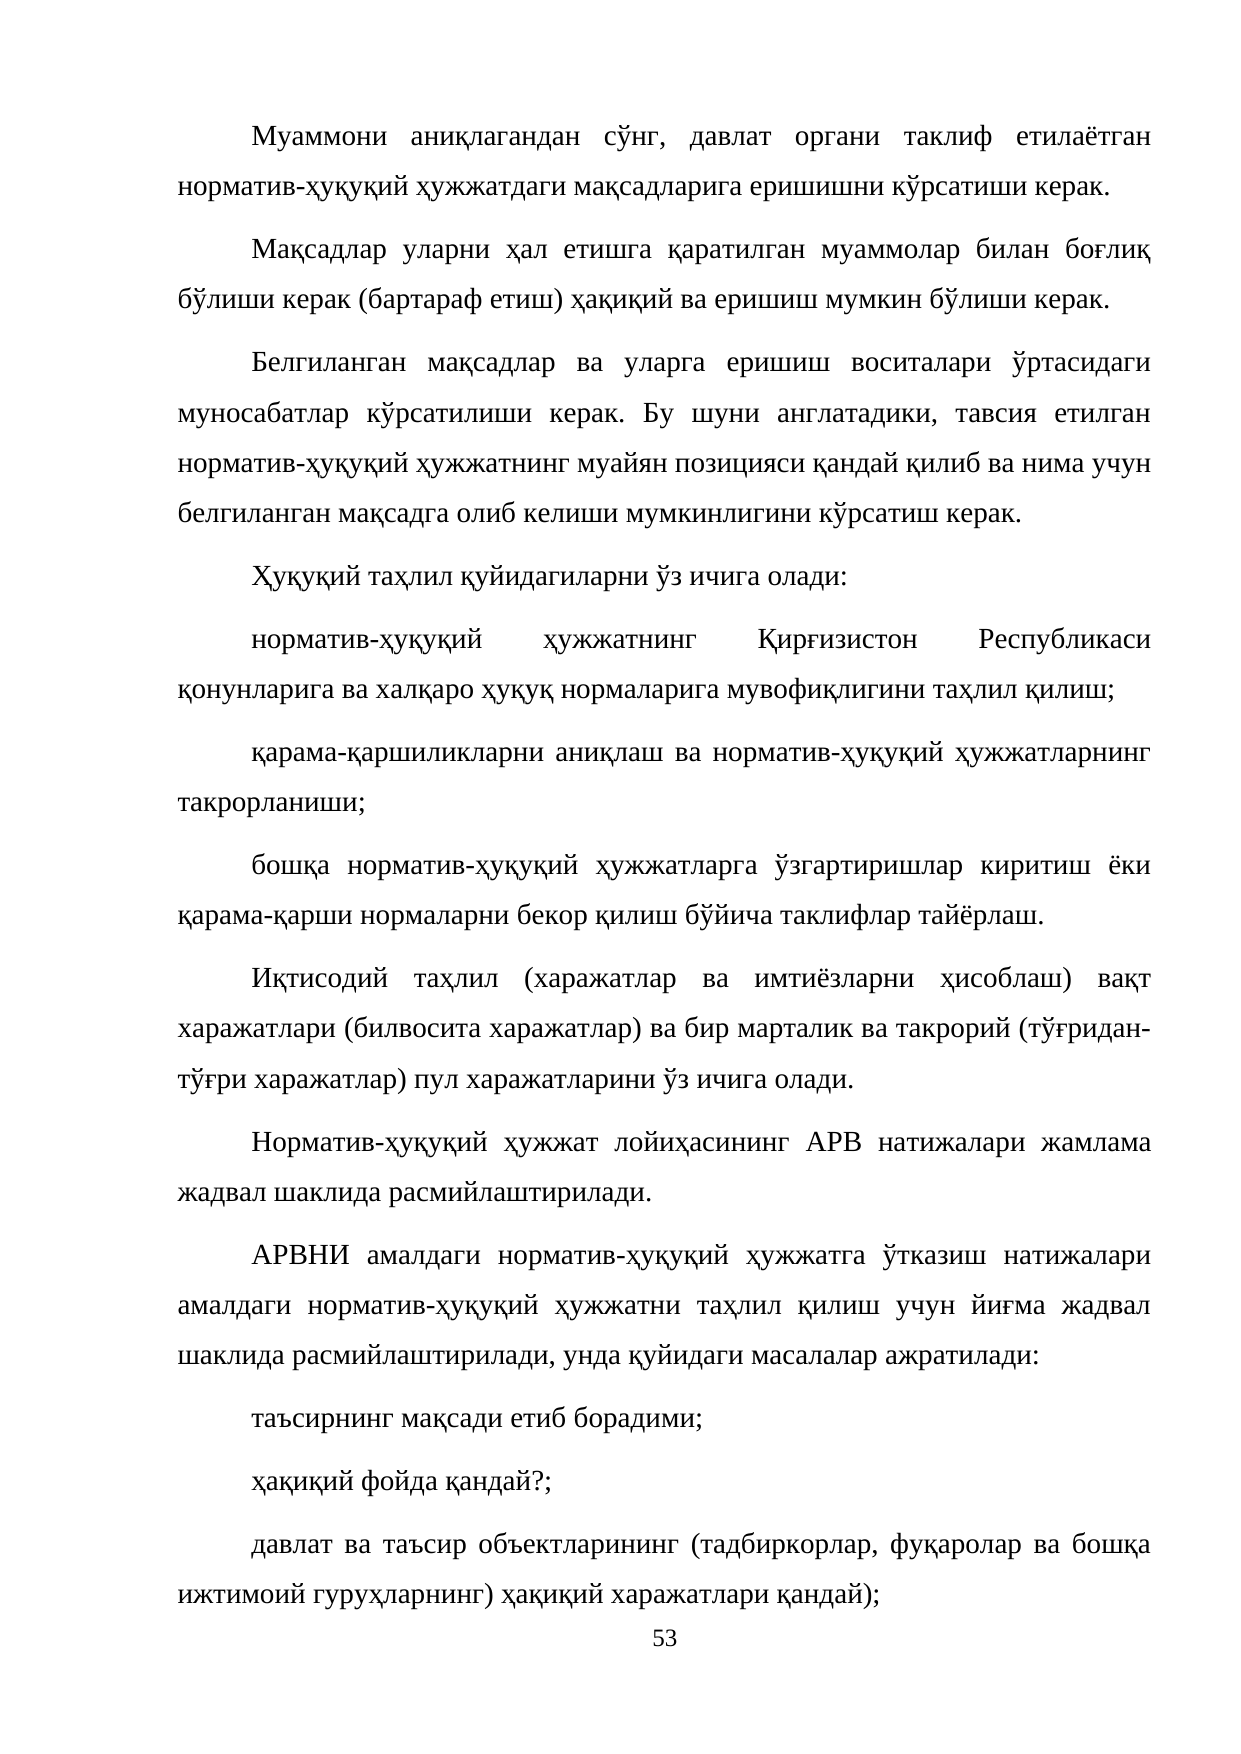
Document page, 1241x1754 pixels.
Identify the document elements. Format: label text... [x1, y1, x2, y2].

text норматив-ҳуқуқий ҳужжатнинг Қирғизистон Республикаси қонунларига ва халқаро ҳуқуқ нормаларига мувофиқлигини таҳлил қилиш; [177, 621, 1152, 705]
text Ҳуқуқий таҳлил қуйидагиларни ўз ичига олади: [177, 558, 1152, 592]
text бошқа норматив-ҳуқуқий ҳужжатларга ўзгартиришлар киритиш ёки қарама-қарши нормаларни бекор қилиш бўйича таклифлар тайёрлаш. [177, 847, 1152, 931]
text AРВНИ амалдаги норматив-ҳуқуқий ҳужжатга ўтказиш натижалари амалдаги норматив-ҳуқуқий ҳужжатни таҳлил қилиш учун йиғма жадвал шаклида расмийлаштирилади, унда қуйидаги масалалар ажратилади: [177, 1237, 1152, 1371]
text қарама-қаршиликларни аниқлаш ва норматив-ҳуқуқий ҳужжатларнинг такрорланиши; [177, 734, 1152, 818]
text Белгиланган мақсадлар ва уларга еришиш воситалари ўртасидаги муносабатлар кўрсатилиши керак. Бу шуни англатадики, тавсия етилган норматив-ҳуқуқий ҳужжатнинг муайян позицияси қандай қилиб ва нима учун белгиланган мақсадга олиб келиши мумкинлигини кўрсатиш керак. [177, 344, 1152, 529]
text Иқтисодий таҳлил (харажатлар ва имтиёзларни ҳисоблаш) вақт харажатлари (билвосита харажатлар) ва бир марталик ва такрорий (тўғридан-тўғри харажатлар) пул харажатларини ўз ичига олади. [177, 960, 1152, 1094]
text давлат ва таъсир объектларининг (тадбиркорлар, фуқаролар ва бошқа ижтимоий гуруҳларнинг) ҳақиқий харажатлари қандай); [177, 1526, 1152, 1610]
text ҳақиқий фойда қандай?; [177, 1463, 1152, 1497]
text Норматив-ҳуқуқий ҳужжат лойиҳасининг AРВ натижалари жамлама жадвал шаклида расмийлаштирилади. [177, 1124, 1152, 1208]
text Муаммони аниқлагандан сўнг, давлат органи таклиф етилаётган норматив-ҳуқуқий ҳужжатдаги мақсадларига еришишни кўрсатиши керак. [177, 118, 1152, 202]
text таъсирнинг мақсади етиб борадими; [177, 1400, 1152, 1434]
text Мақсадлар уларни ҳал етишга қаратилган муаммолар билан боғлиқ бўлиши керак (бартараф етиш) ҳақиқий ва еришиш мумкин бўлиши керак. [177, 231, 1152, 315]
